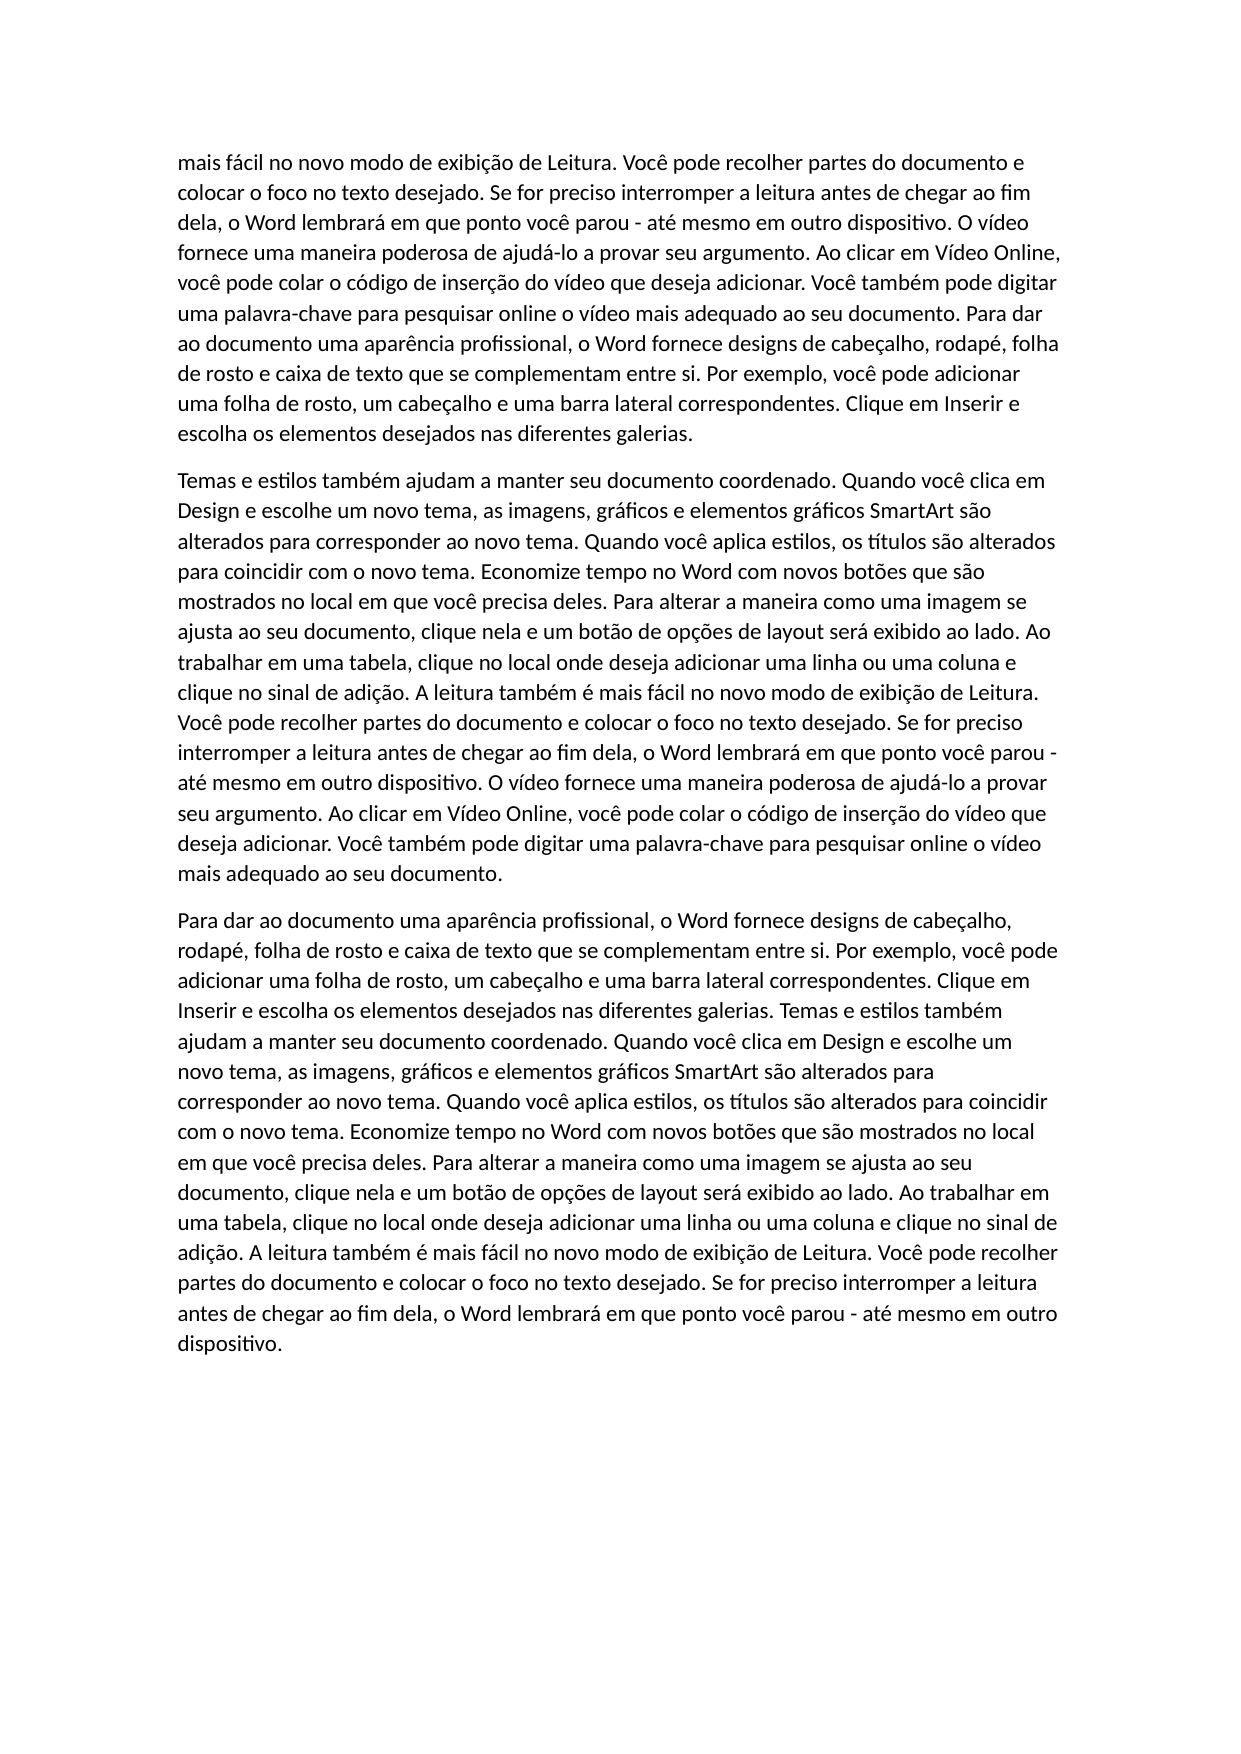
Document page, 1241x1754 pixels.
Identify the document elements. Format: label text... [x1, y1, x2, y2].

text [177, 148, 1063, 447]
text Temas e estilos também ajudam a manter seu documento coordenado. Quando você clica em Design e escolhe um novo tema, as imagens, gráficos e elementos gráficos SmartArt são alterados para corresponder ao novo tema. Quando você aplica estilos, os títulos são alterados para coincidir com o novo tema. Economize tempo no Word com novos botões que são mostrados no local em que você precisa deles. Para alterar a maneira como uma imagem se ajusta ao seu documento, clique nela e um botão de opções de layout será exibido ao lado. Ao trabalhar em uma tabela, clique no local onde deseja adicionar uma linha ou uma coluna e clique no sinal de adição. A leitura também é mais fácil no novo modo de exibição de Leitura. Você pode recolher partes do documento e colocar o foco no texto desejado. Se for preciso interromper a leitura antes de chegar ao fim dela, o Word lembrará em que ponto você parou - até mesmo em outro dispositivo. O vídeo fornece uma maneira poderosa de ajudá-lo a provar seu argumento. Ao clicar em Vídeo Online, você pode colar o código de inserção do vídeo que deseja adicionar. Você também pode digitar uma palavra-chave para pesquisar online o vídeo mais adequado ao seu documento. [177, 466, 1063, 887]
text Para dar ao documento uma aparência profissional, o Word fornece designs de cabeçalho, rodapé, folha de rosto e caixa de texto que se complementam entre si. Por exemplo, você pode adicionar uma folha de rosto, um cabeçalho e uma barra lateral correspondentes. Clique em Inserir e escolha os elementos desejados nas diferentes galerias. Temas e estilos também ajudam a manter seu documento coordenado. Quando você clica em Design e escolhe um novo tema, as imagens, gráficos e elementos gráficos SmartArt são alterados para corresponder ao novo tema. Quando você aplica estilos, os títulos são alterados para coincidir com o novo tema. Economize tempo no Word com novos botões que são mostrados no local em que você precisa deles. Para alterar a maneira como uma imagem se ajusta ao seu documento, clique nela e um botão de opções de layout será exibido ao lado. Ao trabalhar em uma tabela, clique no local onde deseja adicionar uma linha ou uma coluna e clique no sinal de adição. A leitura também é mais fácil no novo modo de exibição de Leitura. Você pode recolher partes do documento e colocar o foco no texto desejado. Se for preciso interromper a leitura antes de chegar ao fim dela, o Word lembrará em que ponto você parou - até mesmo em outro dispositivo. [177, 906, 1063, 1357]
